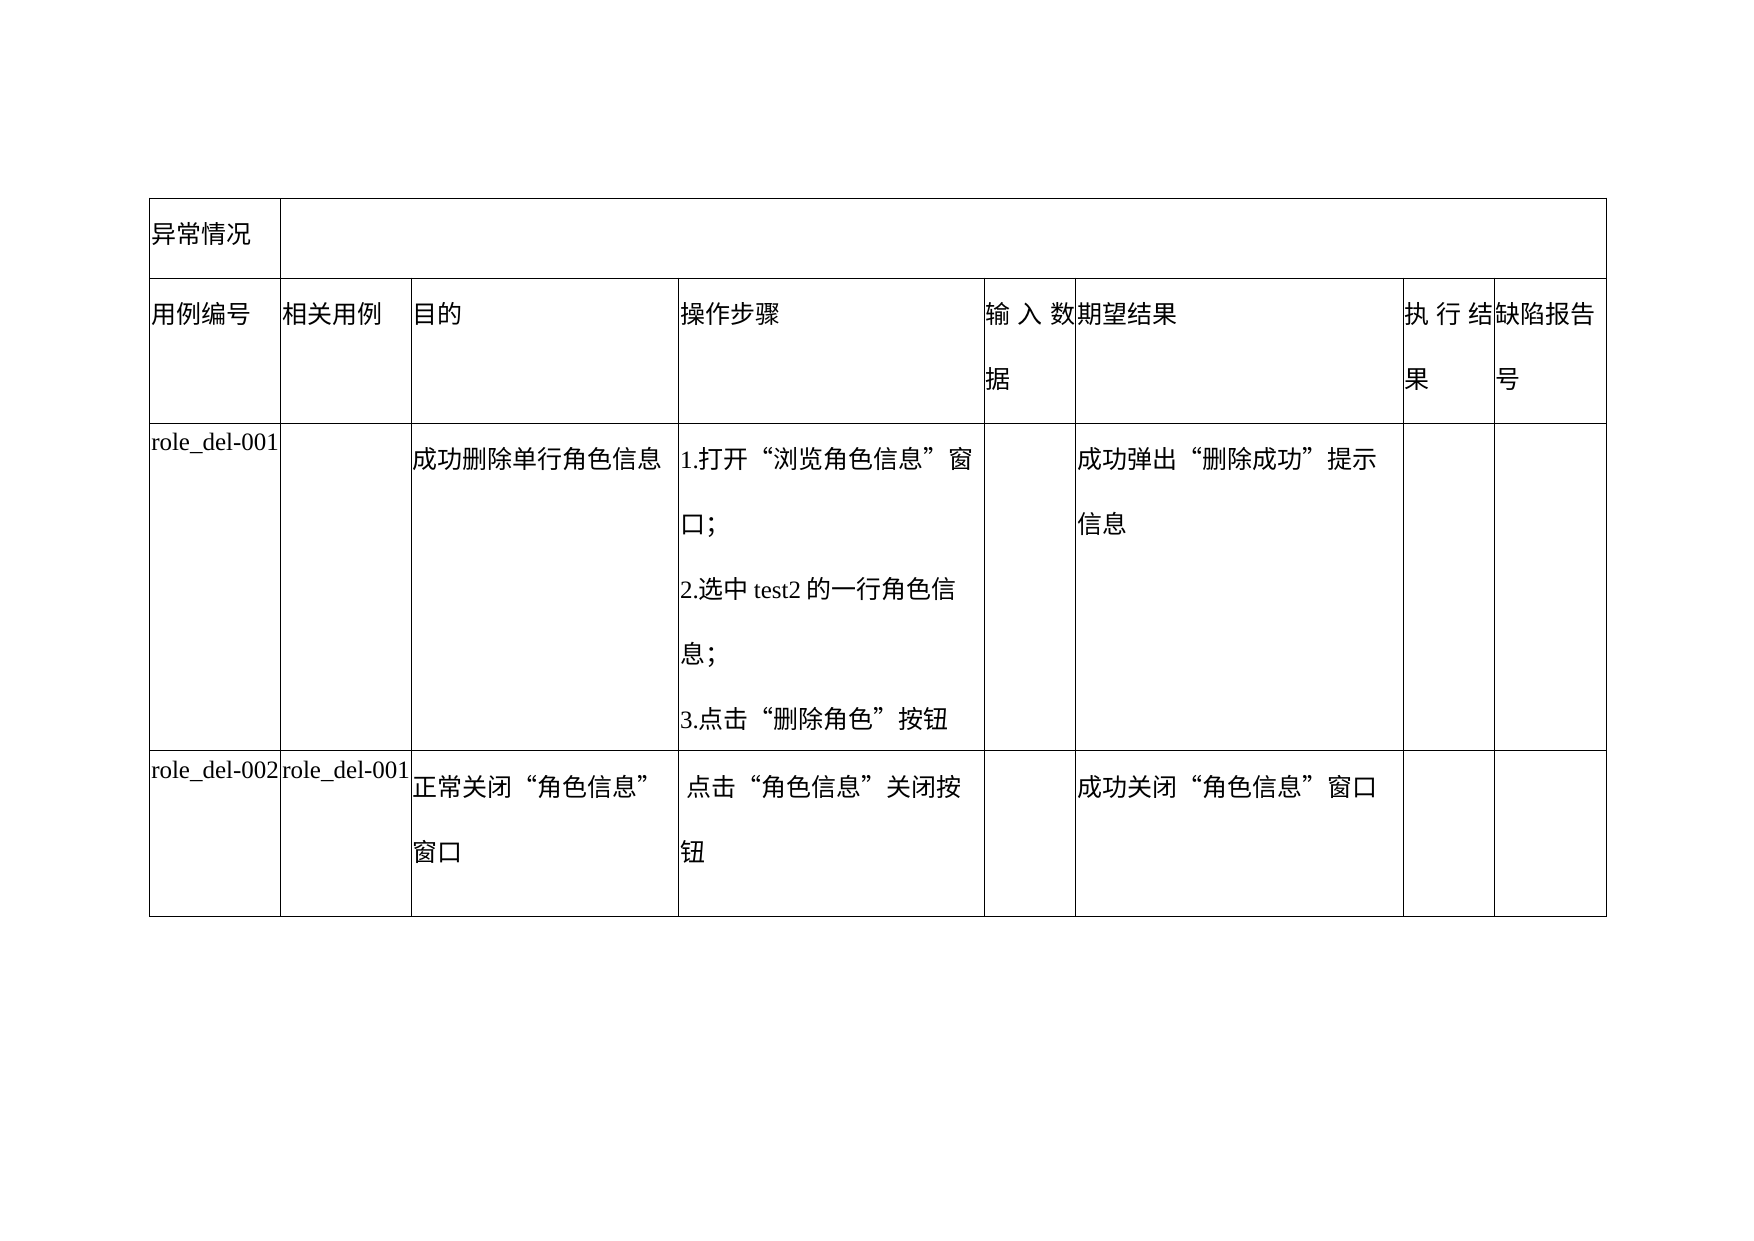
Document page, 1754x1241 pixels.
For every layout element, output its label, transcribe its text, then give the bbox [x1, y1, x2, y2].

table_cell [1495, 424, 1606, 750]
table_cell role_del-002 [150, 751, 280, 916]
table_cell [985, 751, 1075, 916]
table_cell [281, 424, 411, 750]
table_cell 输入数据 [985, 279, 1075, 423]
table_cell 执行结果 [1404, 279, 1494, 423]
table_cell role_del-001 [281, 751, 411, 916]
table_cell [1404, 751, 1494, 916]
table_cell 缺陷报告号 [1495, 279, 1606, 423]
table_cell [281, 199, 1606, 278]
table_cell 点击“角色信息”关闭按钮 [679, 751, 984, 916]
table_cell role_del-001 [150, 424, 280, 750]
table_cell 成功弹出“删除成功”提示信息 [1076, 424, 1403, 750]
table_cell [1404, 424, 1494, 750]
table_cell [985, 424, 1075, 750]
table_cell 1.打开“浏览角色信息”窗口； 2.选中test2的一行角色信息； 3.点击“删除角色”按钮 [679, 424, 984, 750]
table_cell 正常关闭“角色信息”窗口 [412, 751, 678, 916]
table_cell 目的 [412, 279, 678, 423]
table_cell [1495, 751, 1606, 916]
table_cell 期望结果 [1076, 279, 1403, 423]
table_cell 成功删除单行角色信息 [412, 424, 678, 750]
table_cell 操作步骤 [679, 279, 984, 423]
table_cell 成功关闭“角色信息”窗口 [1076, 751, 1403, 916]
table_cell 用例编号 [150, 279, 280, 423]
table_cell 相关用例 [281, 279, 411, 423]
table_cell 异常情况 [150, 199, 280, 278]
